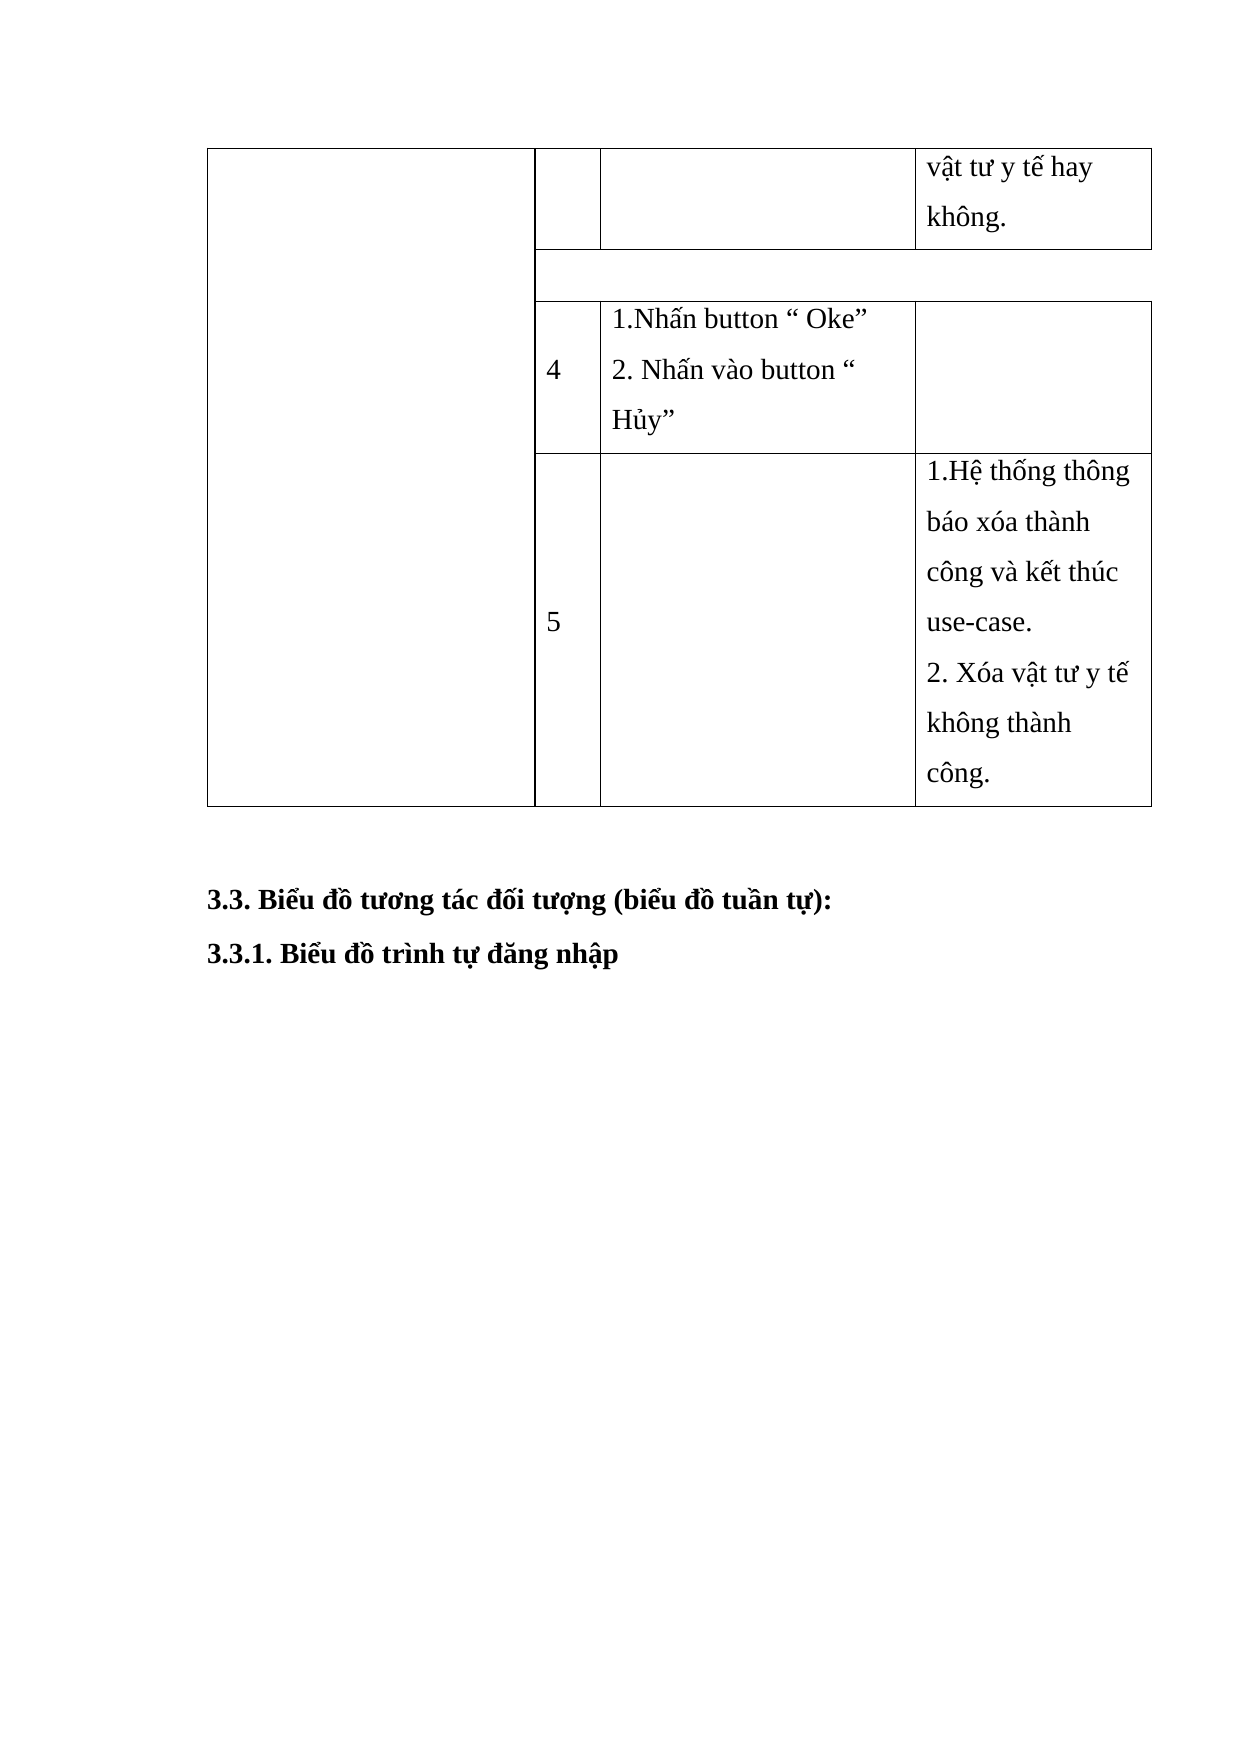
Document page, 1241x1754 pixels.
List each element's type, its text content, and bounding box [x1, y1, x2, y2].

table_cell [916, 302, 1151, 452]
table_cell 1.Hệ thống thông báo xóa thành công và kết thúc use-case. 2. Xóa vật tư y tế không thành công. [916, 454, 1151, 806]
table_cell [601, 149, 915, 249]
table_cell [916, 149, 1151, 249]
subtitle 3.3. Biểu đồ tương tác đối tượng (biểu đồ tuần tự): [207, 882, 1152, 915]
subtitle 3.3.1. Biểu đồ trình tự đăng nhập [207, 936, 1152, 970]
table_cell 4 [536, 302, 600, 452]
table_cell 5 [536, 454, 600, 806]
table_cell 2 [536, 149, 600, 249]
table_cell 1.Nhấn button “ Oke” 2. Nhấn vào button “ Hủy” [601, 302, 915, 452]
table_cell [601, 454, 915, 806]
